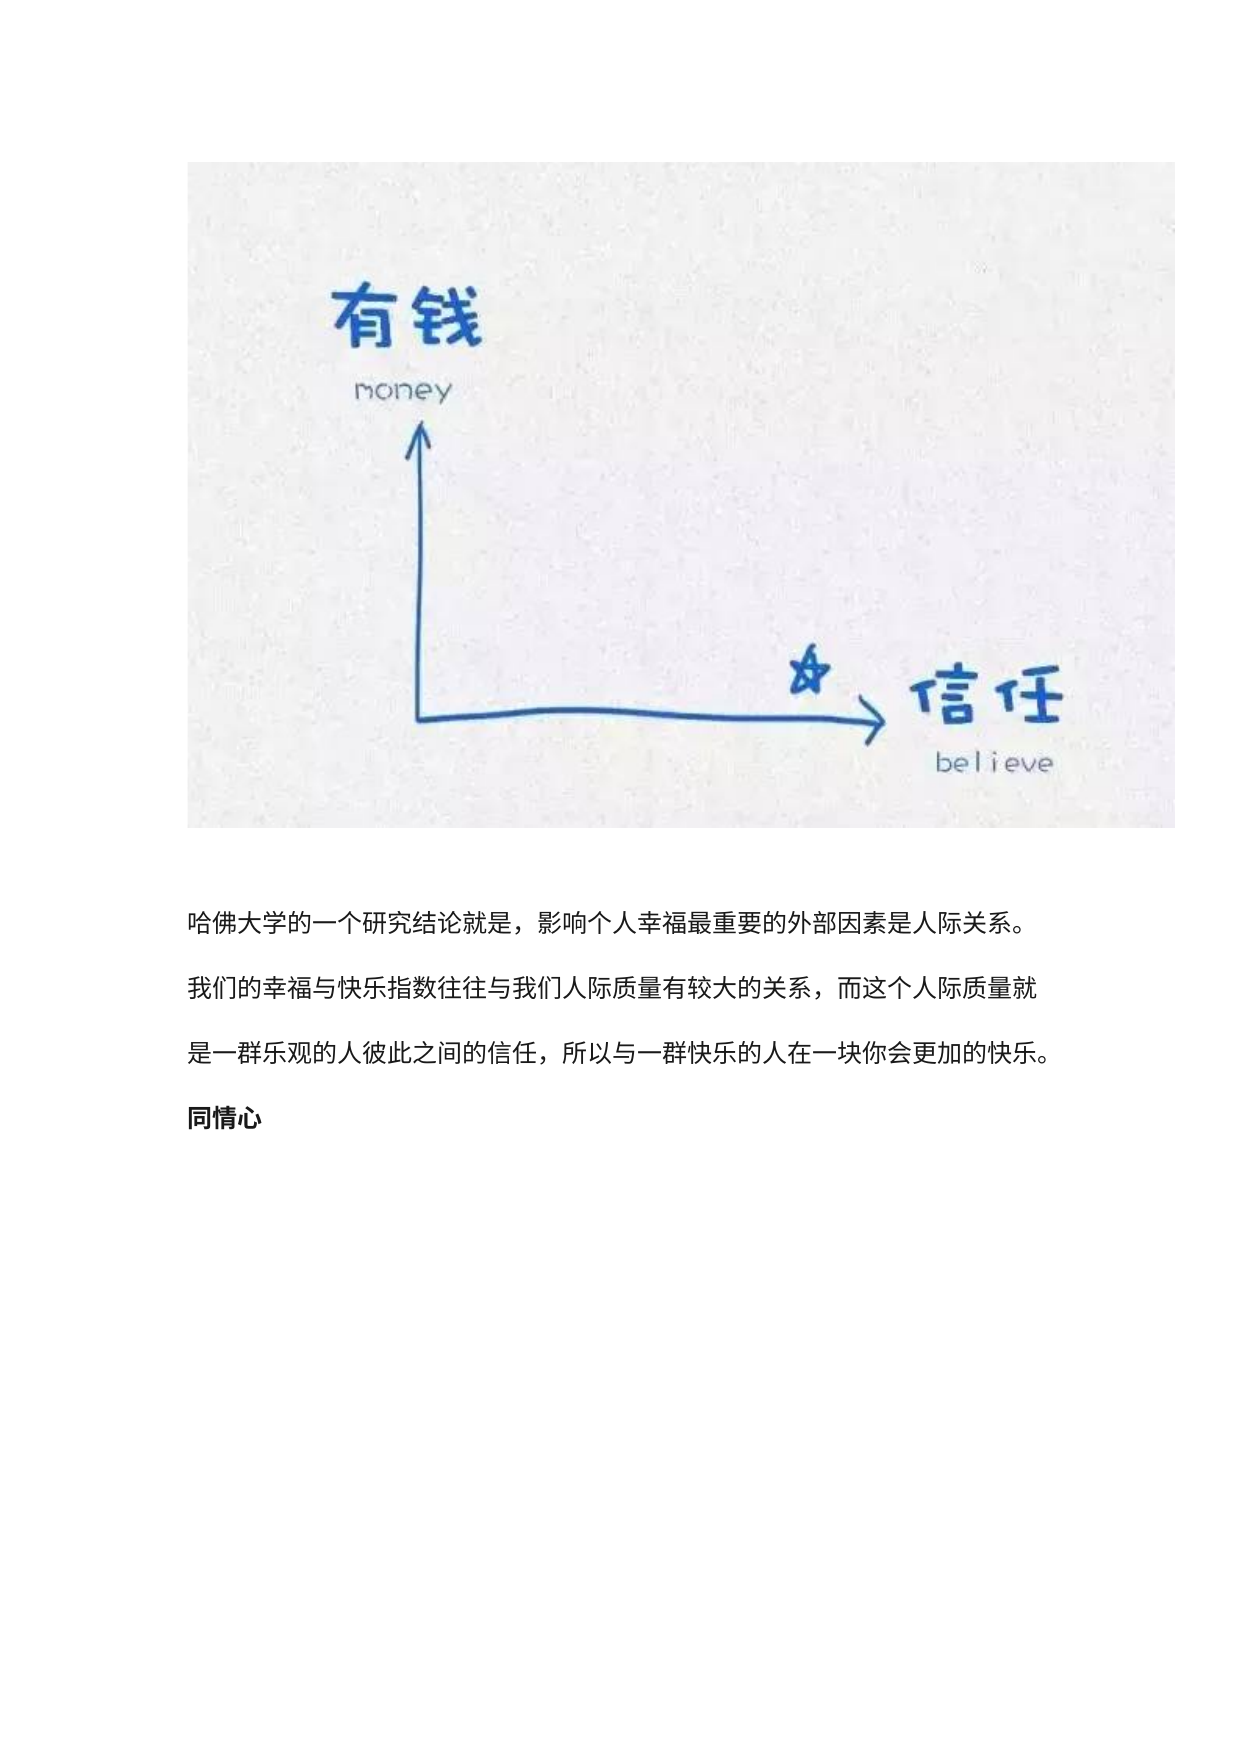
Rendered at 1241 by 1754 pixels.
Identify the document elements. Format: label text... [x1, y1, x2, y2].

text 同情心 [187, 1084, 1053, 1149]
picture [187, 162, 1175, 828]
text 哈佛大学的一个研究结论就是，影响个人幸福最重要的外部因素是人际关系。我们的幸福与快乐指数往往与我们人际质量有较大的关系，而这个人际质量就是一群乐观的人彼此之间的信任，所以与一群快乐的人在一块你会更加的快乐。 [187, 889, 1053, 1084]
